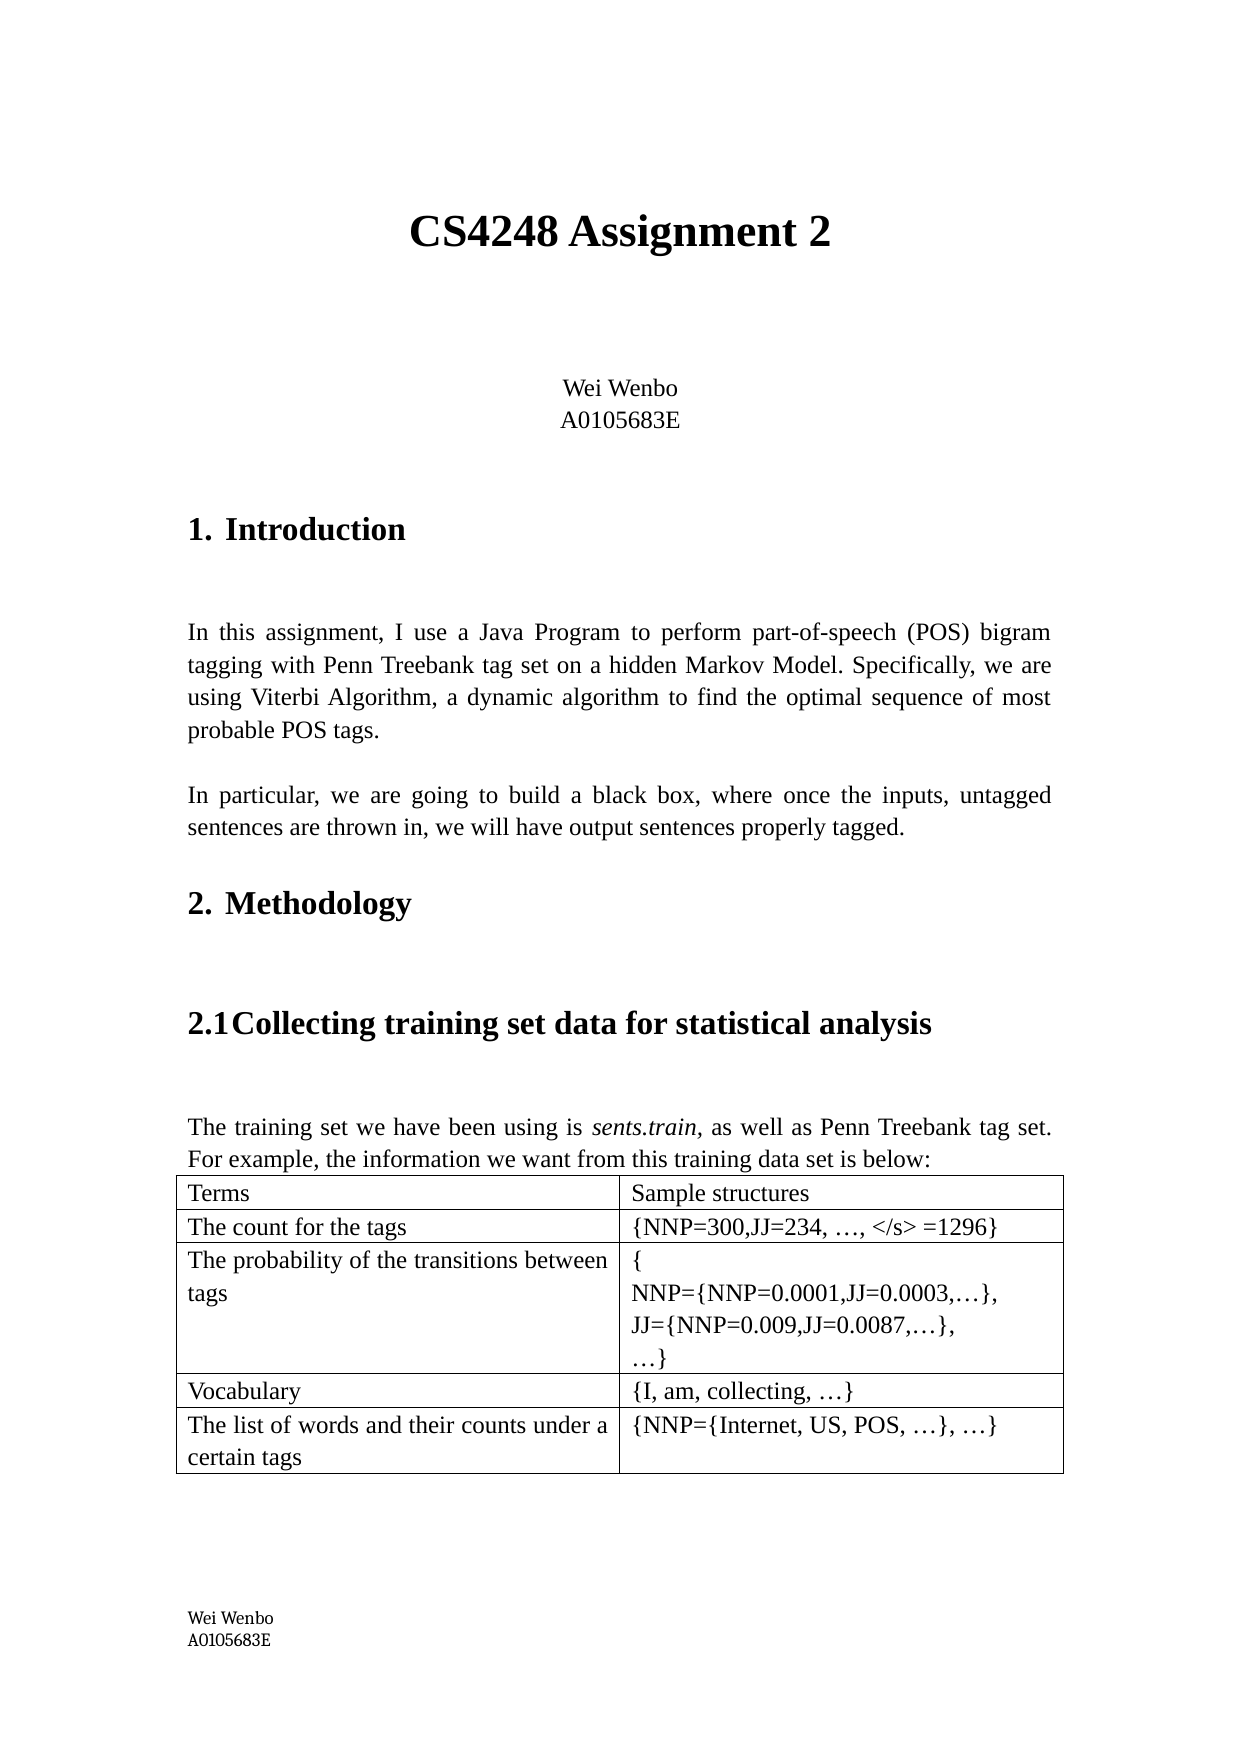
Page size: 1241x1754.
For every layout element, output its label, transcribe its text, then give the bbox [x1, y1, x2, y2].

table_cell {NNP={Internet, US, POS, …}, …} [620, 1408, 1063, 1473]
text In particular, we are going to build a black box, where once the inputs, untagged sentences are thrown in, we will have output sentences properly tagged. [187, 778, 1053, 843]
subtitle Collecting training set data for statistical analysis [187, 990, 1053, 1055]
subtitle Introduction [187, 496, 1053, 561]
text In this assignment, I use a Java Program to perform part-of-speech (POS) bigram tagging with Penn Treebank tag set on a hidden Markov Model. Specifically, we are using Viterbi Algorithm, a dynamic algorithm to find the optimal sequence of most probable POS tags. [187, 616, 1053, 746]
table_cell {NNP=300,JJ=234, …, </s> =1296} [620, 1210, 1063, 1242]
subtitle Methodology [187, 870, 1053, 935]
table_header Sample structures [620, 1176, 1063, 1209]
subtitle CS4248 Assignment 2 [187, 197, 1053, 262]
table_cell { NNP={NNP=0.0001,JJ=0.0003,…}, JJ={NNP=0.009,JJ=0.0087,…}, …} [620, 1243, 1063, 1373]
table_cell The list of words and their counts under a certain tags [177, 1408, 619, 1473]
table_header Terms [177, 1176, 619, 1209]
text The training set we have been using is sents.train, as well as Penn Treebank tag set. For example, the information we want from this training data set is below: [187, 1110, 1053, 1175]
table_cell The count for the tags [177, 1210, 619, 1242]
table_cell Vocabulary [177, 1374, 619, 1407]
table_cell The probability of the transitions between tags [177, 1243, 619, 1373]
text Wei Wenbo [187, 371, 1053, 403]
table_cell {I, am, collecting, …} [620, 1374, 1063, 1407]
text A0105683E [187, 403, 1053, 436]
